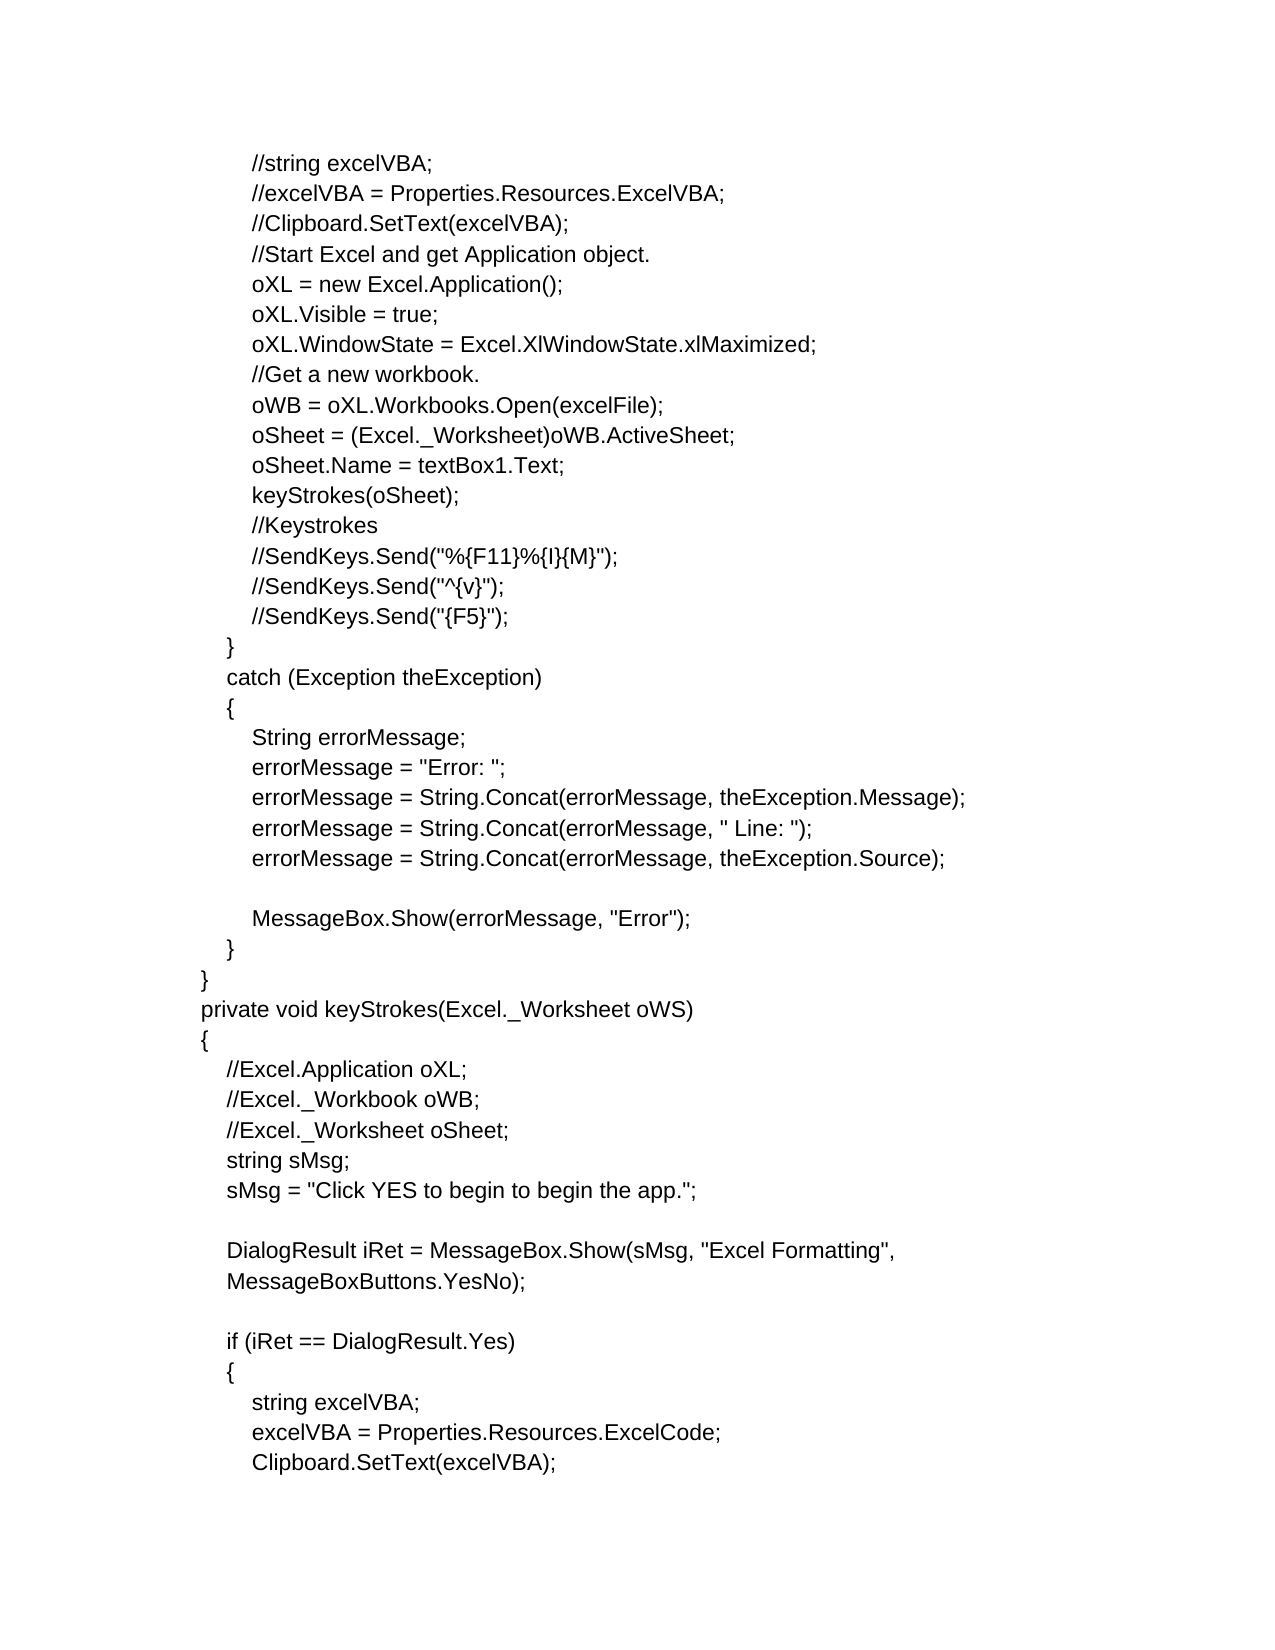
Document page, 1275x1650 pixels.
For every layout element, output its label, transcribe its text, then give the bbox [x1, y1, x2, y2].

text //Get a new workbook. [150, 361, 1125, 388]
text errorMessage = "Error: "; [150, 754, 1125, 781]
text errorMessage = String.Concat(errorMessage, theException.Message); [150, 784, 1125, 811]
text MessageBoxButtons.YesNo); [150, 1268, 1125, 1294]
text //Clipboard.SetText(excelVBA); [150, 210, 1125, 237]
text oSheet.Name = textBox1.Text; [150, 452, 1125, 478]
text errorMessage = String.Concat(errorMessage, theException.Source); [150, 845, 1125, 871]
text Clipboard.SetText(excelVBA); [150, 1449, 1125, 1475]
text //Keystrokes [150, 512, 1125, 539]
text oXL.WindowState = Excel.XlWindowState.xlMaximized; [150, 331, 1125, 358]
text errorMessage = String.Concat(errorMessage, " Line: "); [150, 814, 1125, 841]
text catch (Exception theException) [150, 663, 1125, 690]
text String errorMessage; [150, 724, 1125, 750]
text //SendKeys.Send("%{F11}%{I}{M}"); [150, 543, 1125, 569]
text sMsg = "Click YES to begin to begin the app."; [150, 1177, 1125, 1203]
text //Excel.Application oXL; [150, 1056, 1125, 1083]
text DialogResult iRet = MessageBox.Show(sMsg, "Excel Formatting", [150, 1237, 1125, 1264]
text //excelVBA = Properties.Resources.ExcelVBA; [150, 180, 1125, 207]
text oXL.Visible = true; [150, 301, 1125, 327]
text string sMsg; [150, 1147, 1125, 1173]
text //string excelVBA; [150, 150, 1125, 176]
text oXL = new Excel.Application(); [150, 271, 1125, 297]
text //SendKeys.Send("{F5}"); [150, 603, 1125, 629]
text } [150, 966, 1125, 992]
text if (iRet == DialogResult.Yes) [150, 1328, 1125, 1354]
text keyStrokes(oSheet); [150, 482, 1125, 509]
text { [150, 1358, 1125, 1385]
text //Excel._Workbook oWB; [150, 1086, 1125, 1113]
text { [150, 694, 1125, 720]
text //Start Excel and get Application object. [150, 241, 1125, 267]
text excelVBA = Properties.Resources.ExcelCode; [150, 1419, 1125, 1445]
text //SendKeys.Send("^{v}"); [150, 573, 1125, 599]
text string excelVBA; [150, 1388, 1125, 1415]
text oSheet = (Excel._Worksheet)oWB.ActiveSheet; [150, 422, 1125, 448]
text { [150, 1026, 1125, 1052]
text } [150, 633, 1125, 660]
text MessageBox.Show(errorMessage, "Error"); [150, 905, 1125, 932]
text //Excel._Worksheet oSheet; [150, 1117, 1125, 1143]
text } [150, 935, 1125, 962]
text private void keyStrokes(Excel._Worksheet oWS) [150, 996, 1125, 1022]
text oWB = oXL.Workbooks.Open(excelFile); [150, 392, 1125, 418]
